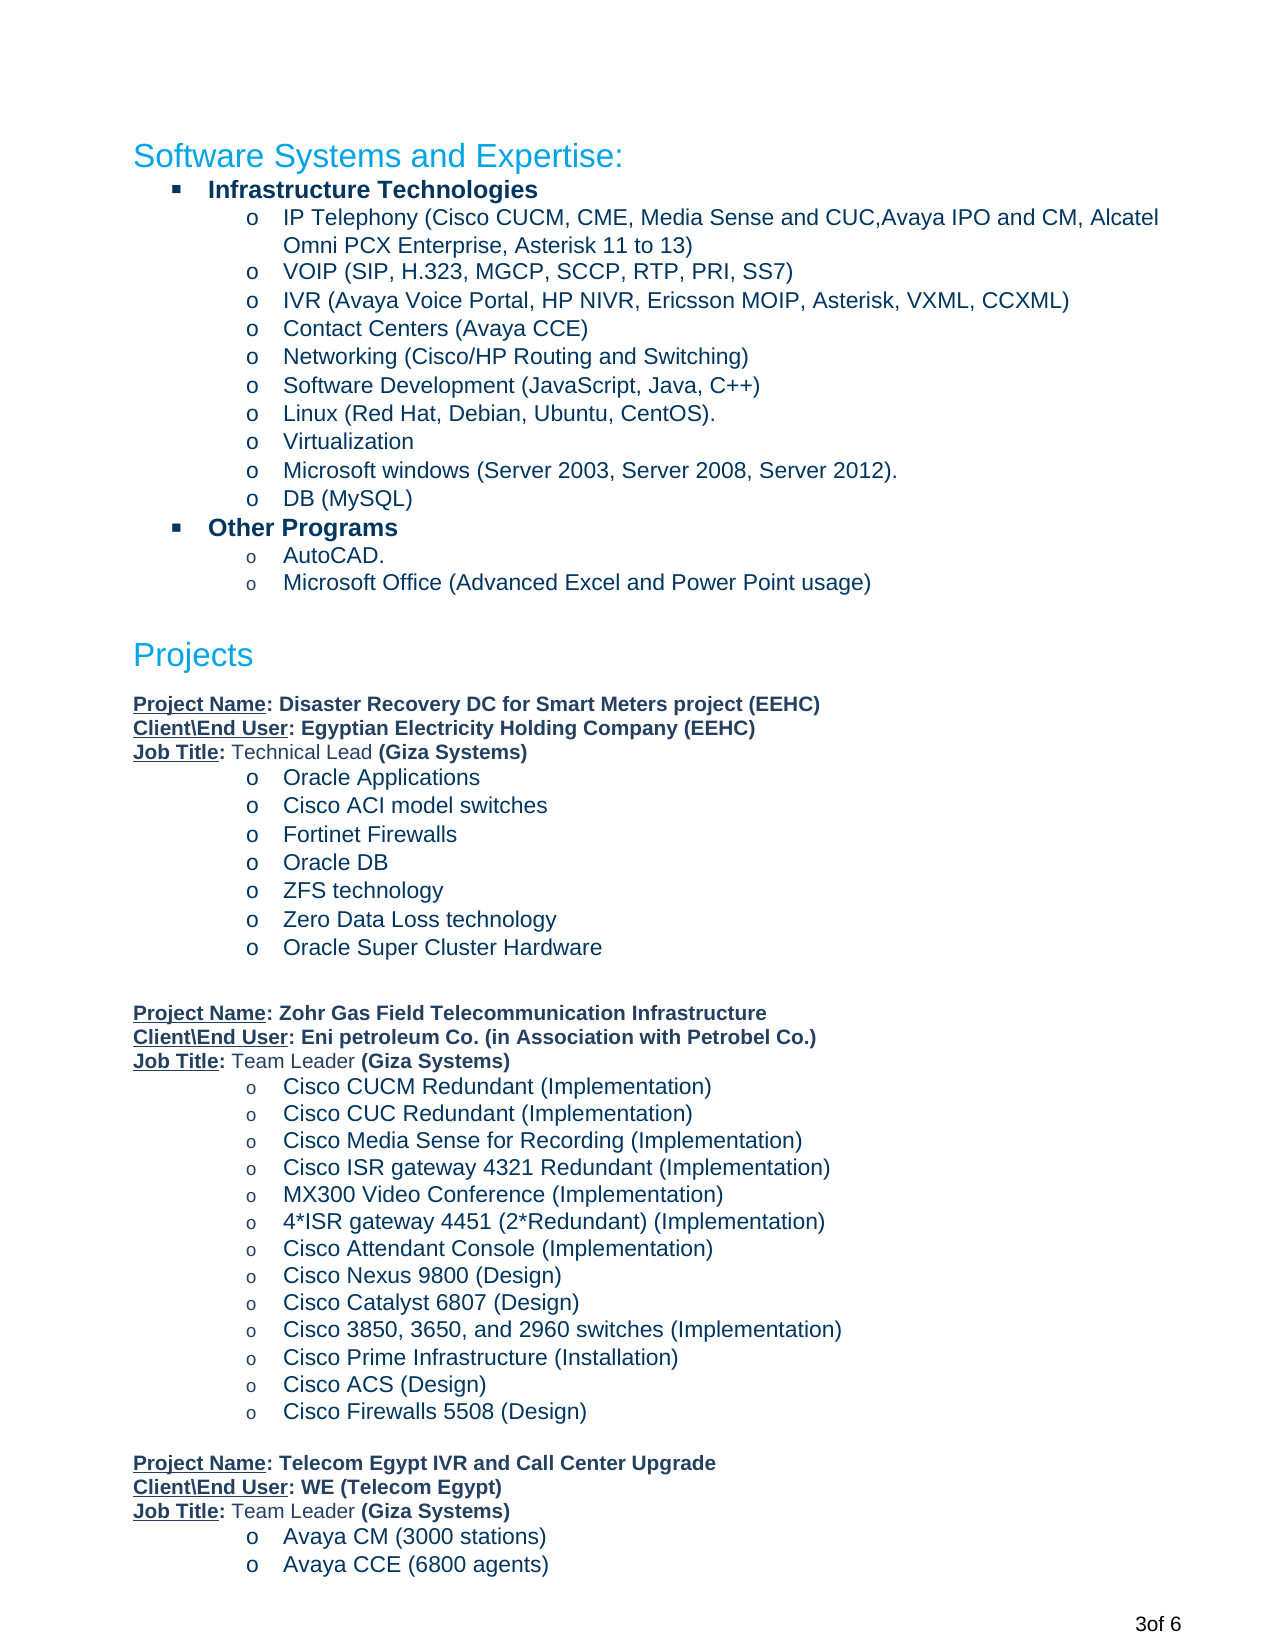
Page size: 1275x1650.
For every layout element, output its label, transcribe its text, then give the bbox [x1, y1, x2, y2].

list Cisco Prime Infrastructure (Installation) [245, 1343, 1181, 1371]
text Projects [133, 635, 1181, 673]
list Cisco ACI model switches [245, 792, 1181, 821]
list Avaya CCE (6800 agents) [245, 1551, 1181, 1580]
list Oracle Applications [245, 764, 1181, 792]
list Cisco ACS (Design) [245, 1371, 1181, 1398]
list Oracle DB [245, 849, 1181, 877]
list Virtualization [245, 428, 1181, 457]
text Job Title: Team Leader (Giza Systems) [133, 1499, 1181, 1523]
text Project Name: Telecom Egypt IVR and Call Center Upgrade [133, 1451, 1181, 1475]
list Microsoft Office (Advanced Excel and Power Point usage) [245, 569, 1181, 596]
list IVR (Avaya Voice Portal, HP NIVR, Ericsson MOIP, Asterisk, VXML, CCXML) [245, 287, 1181, 315]
list VOIP (SIP, H.323, MGCP, SCCP, RTP, PRI, SS7) [245, 258, 1181, 287]
text Client\End User: Egyptian Electricity Holding Company (EEHC) [133, 716, 1181, 740]
list Other Programs [170, 513, 1181, 542]
list Networking (Cisco/HP Routing and Switching) [245, 343, 1181, 372]
list Cisco Media Sense for Recording (Implementation) [245, 1127, 1181, 1154]
list Oracle Super Cluster Hardware [245, 934, 1181, 962]
list ZFS technology [245, 877, 1181, 906]
list MX300 Video Conference (Implementation) [245, 1181, 1181, 1208]
text Client\End User: Eni petroleum Co. (in Association with Petrobel Co.) [133, 1025, 1181, 1049]
list Linux (Red Hat, Debian, Ubuntu, CentOS). [245, 400, 1181, 428]
text Job Title: Team Leader (Giza Systems) [133, 1049, 1181, 1073]
list Cisco Nexus 9800 (Design) [245, 1262, 1181, 1289]
list Infrastructure Technologies [170, 175, 1181, 203]
list Zero Data Loss technology [245, 906, 1181, 934]
list IP Telephony (Cisco CUCM, CME, Media Sense and CUC,Avaya IPO and CM, Alcatel Omni PCX Enterprise, Asterisk 11 to 13) [245, 203, 1181, 258]
text Job Title: Technical Lead (Giza Systems) [133, 740, 1181, 764]
text Client\End User: WE (Telecom Egypt) [133, 1475, 1181, 1499]
list Cisco 3850, 3650, and 2960 switches (Implementation) [245, 1316, 1181, 1343]
list DB (MySQL) [245, 485, 1181, 513]
list Microsoft windows (Server 2003, Server 2008, Server 2012). [245, 457, 1181, 485]
list Software Development (JavaScript, Java, C++) [245, 372, 1181, 400]
list Contact Centers (Avaya CCE) [245, 315, 1181, 343]
list Cisco Attendant Console (Implementation) [245, 1235, 1181, 1262]
list Cisco ISR gateway 4321 Redundant (Implementation) [245, 1154, 1181, 1181]
text Project Name: Disaster Recovery DC for Smart Meters project (EEHC) [133, 692, 1181, 716]
list Cisco Catalyst 6807 (Design) [245, 1289, 1181, 1316]
list Cisco CUCM Redundant (Implementation) [245, 1073, 1181, 1100]
list Fortinet Firewalls [245, 821, 1181, 849]
text Project Name: Zohr Gas Field Telecommunication Infrastructure [133, 1001, 1181, 1025]
list AutoCAD. [245, 542, 1181, 569]
text Software Systems and Expertise: [133, 136, 1181, 175]
list Cisco CUC Redundant (Implementation) [245, 1100, 1181, 1127]
list 4*ISR gateway 4451 (2*Redundant) (Implementation) [245, 1208, 1181, 1235]
list Avaya CM (3000 stations) [245, 1523, 1181, 1551]
list Cisco Firewalls 5508 (Design) [245, 1398, 1181, 1425]
